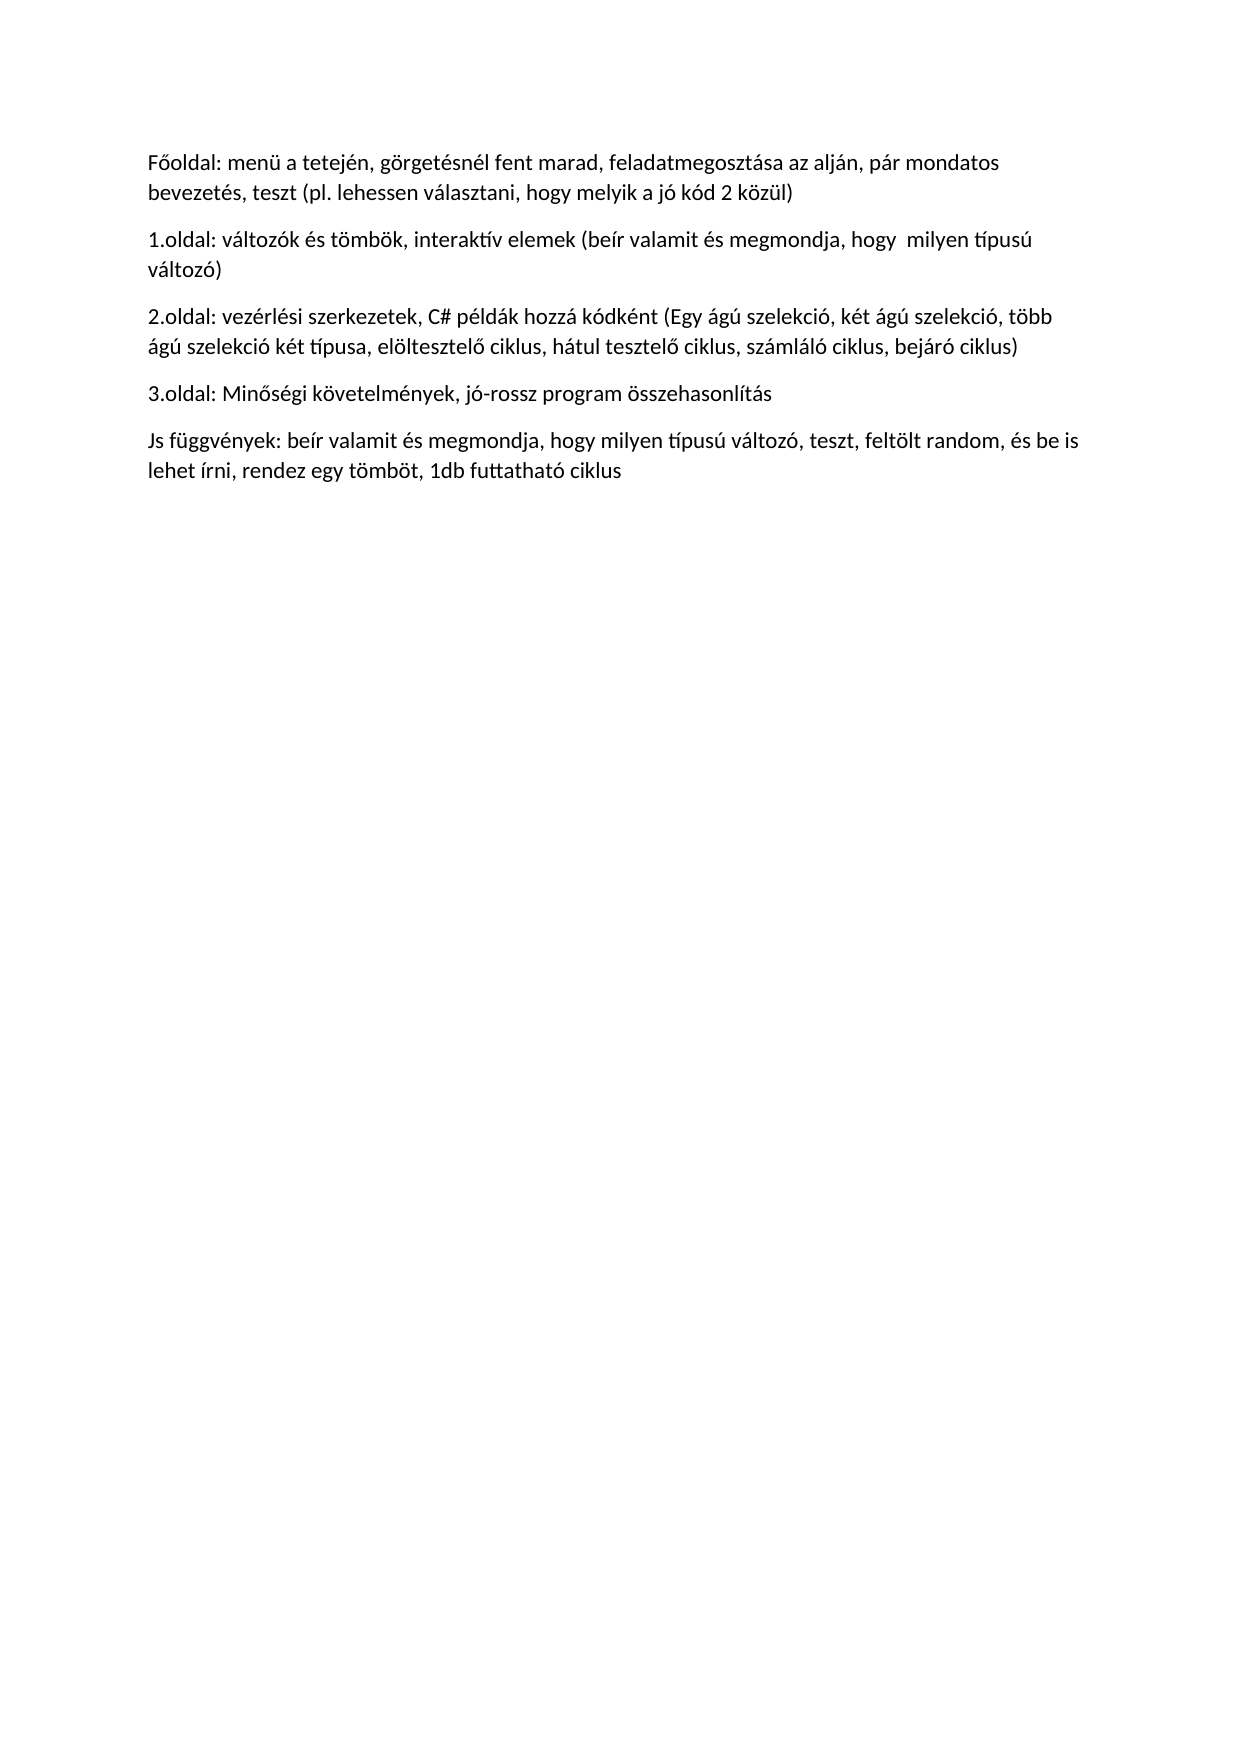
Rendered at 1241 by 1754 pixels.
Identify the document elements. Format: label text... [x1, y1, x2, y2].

text 1.oldal: változók és tömbök, interaktív elemek (beír valamit és megmondja, hogy milyen típusú változó) [148, 225, 1093, 283]
text Főoldal: menü a tetején, görgetésnél fent marad, feladatmegosztása az alján, pár mondatos bevezetés, teszt (pl. lehessen választani, hogy melyik a jó kód 2 közül) [148, 148, 1093, 206]
text 2.oldal: vezérlési szerkezetek, C# példák hozzá kódként (Egy ágú szelekció, két ágú szelekció, több ágú szelekció két típusa, elöltesztelő ciklus, hátul tesztelő ciklus, számláló ciklus, bejáró ciklus) [148, 302, 1093, 360]
text Js függvények: beír valamit és megmondja, hogy milyen típusú változó, teszt, feltölt random, és be is lehet írni, rendez egy tömböt, 1db futtatható ciklus [148, 426, 1093, 484]
text 3.oldal: Minőségi követelmények, jó-rossz program összehasonlítás [148, 379, 1093, 407]
